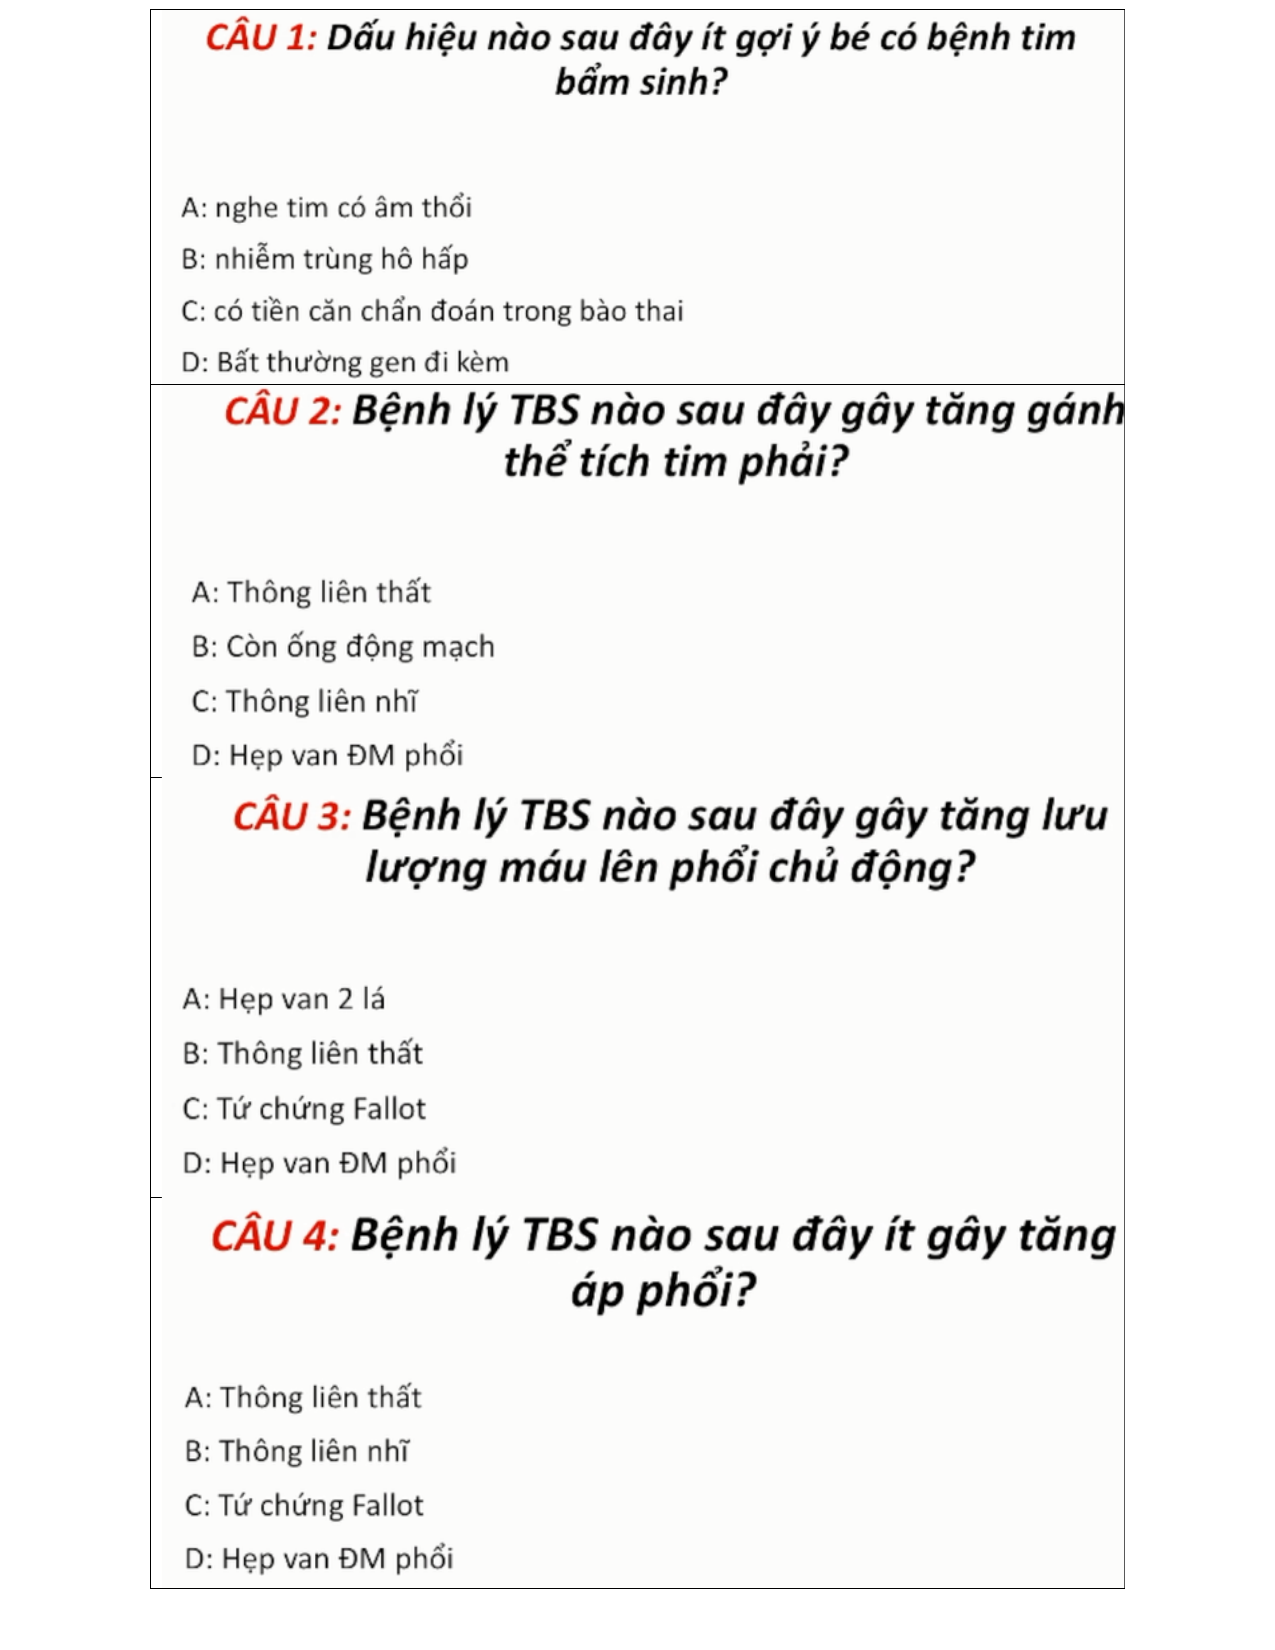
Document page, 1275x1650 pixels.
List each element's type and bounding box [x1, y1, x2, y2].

table_cell [151, 385, 161, 777]
table_cell [151, 778, 161, 1197]
picture [161, 385, 1125, 1588]
picture [161, 10, 1125, 384]
table_cell [151, 1198, 161, 1588]
table_header [151, 10, 161, 384]
